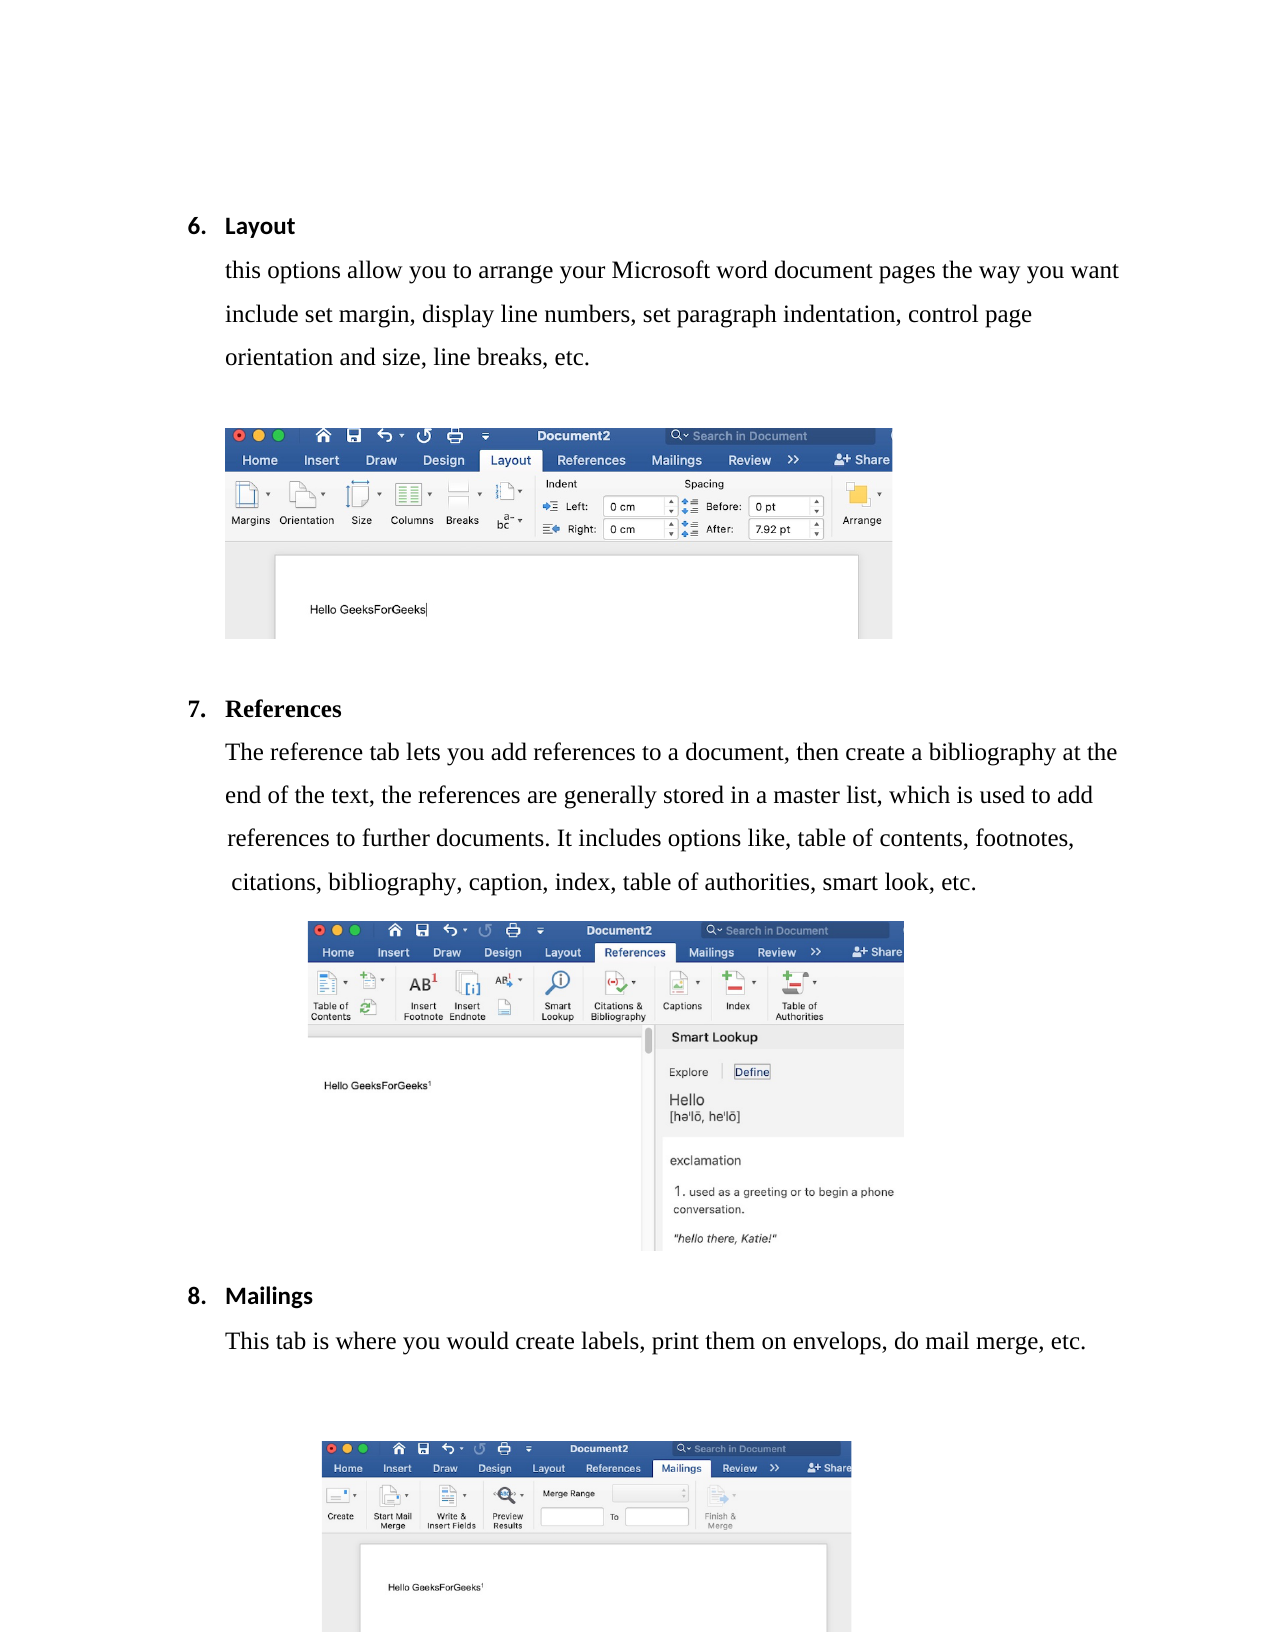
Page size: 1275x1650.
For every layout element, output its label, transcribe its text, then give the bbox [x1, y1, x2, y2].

text this options allow you to arrange your Microsoft word document pages the way you want include set margin, display line numbers, set paragraph indentation, control page [225, 256, 1125, 327]
picture [321, 1441, 852, 1632]
text orientation and size, line breaks, etc. [225, 342, 1125, 371]
text references to further documents. It includes options like, table of contents, footnotes, [221, 823, 1125, 852]
text The reference tab lets you add references to a document, then create a bibliography at the end of the text, the references are generally stored in a master list, which is used to add [225, 737, 1125, 809]
list Layout [187, 210, 1125, 240]
picture [225, 428, 893, 639]
list References [187, 694, 1125, 723]
text This tab is where you would create labels, print them on envelops, do mail merge, etc. [225, 1326, 1125, 1355]
text citations, bibliography, caption, index, table of authorities, smart look, etc. [150, 867, 1125, 895]
picture [307, 921, 904, 1251]
